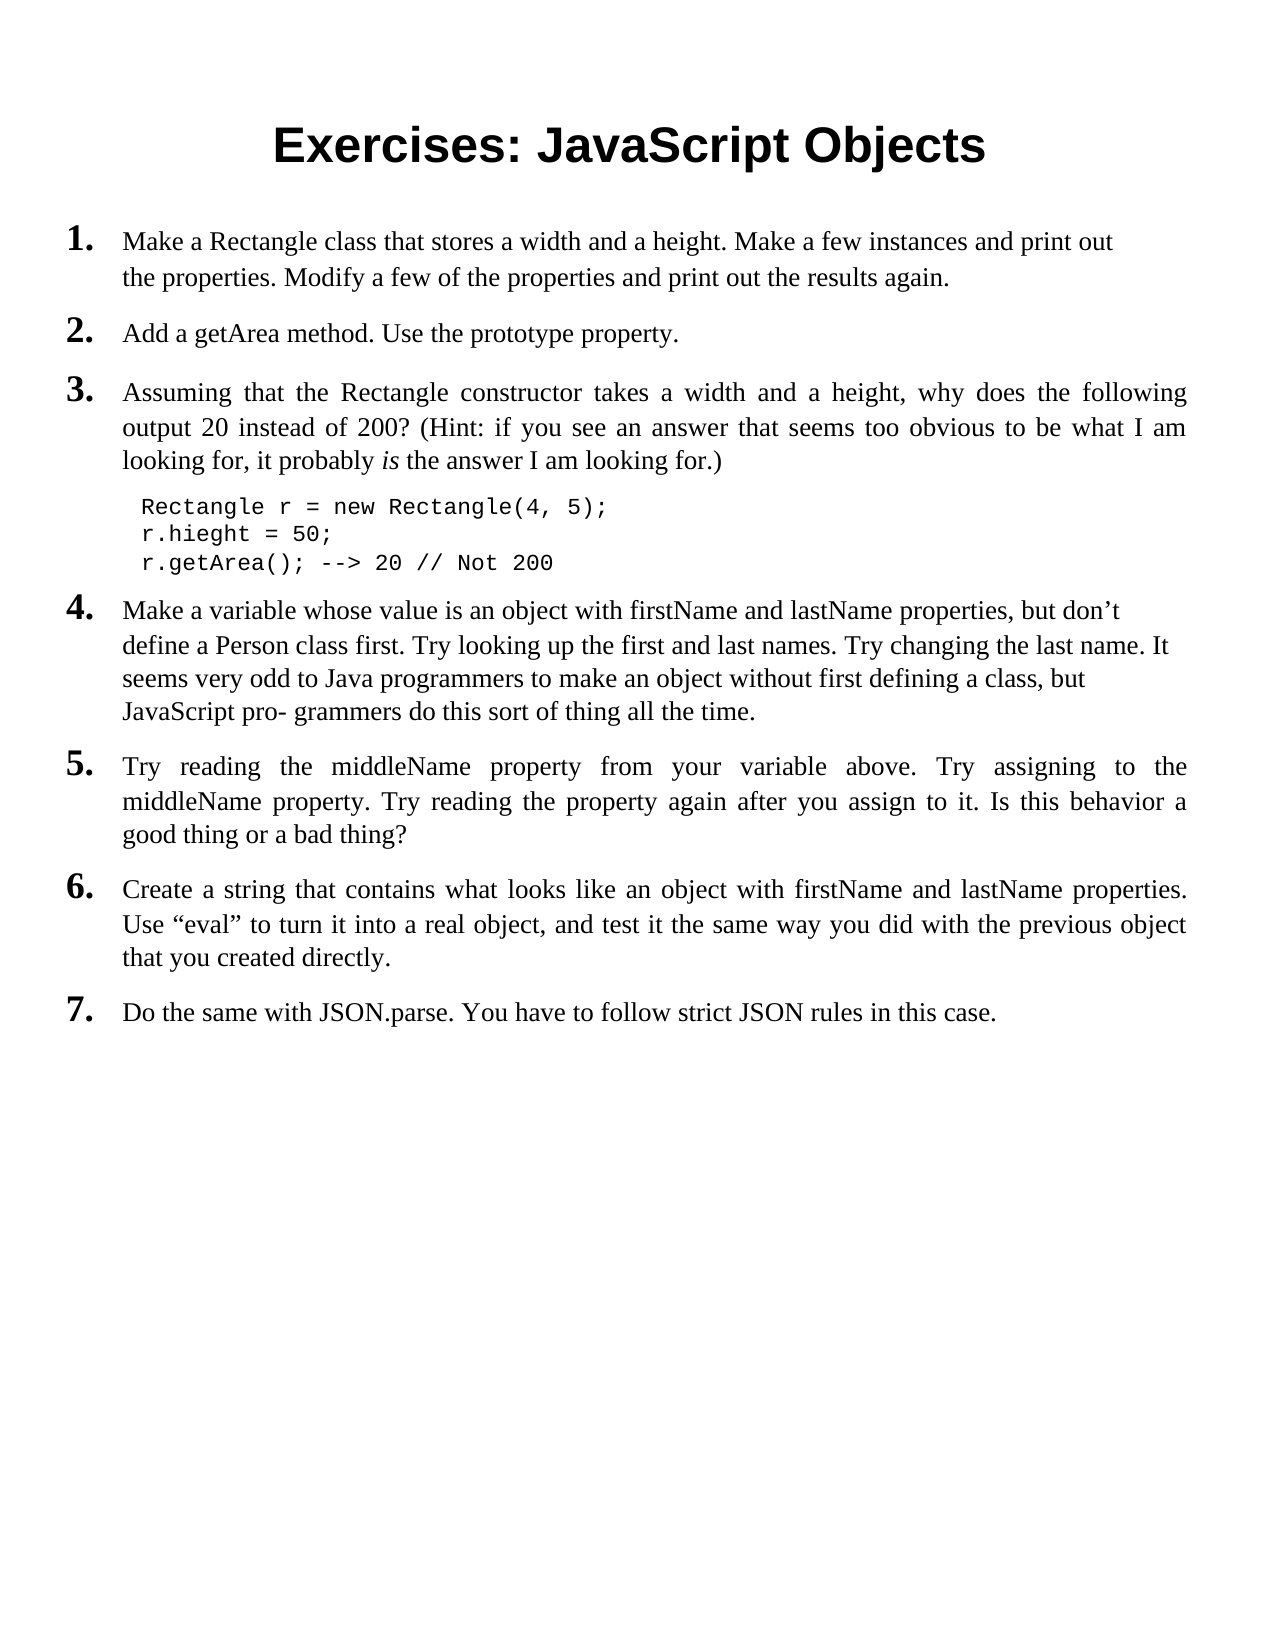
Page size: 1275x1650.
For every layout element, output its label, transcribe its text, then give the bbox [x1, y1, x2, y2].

list Do the same with JSON.parse. You have to follow strict JSON rules in this case. [66, 986, 1198, 1029]
list Create a string that contains what looks like an object with firstName and lastName properties. Use “eval” to turn it into a real object, and test it the same way you did with the previous object that you created directly. [66, 863, 1188, 972]
list Try reading the middleName property from your variable above. Try assigning to the middleName property. Try reading the property again after you assign to it. Is this behavior a good thing or a bad thing? [66, 741, 1188, 849]
list Make a Rectangle class that stores a width and a height. Make a few instances and print out the properties. Modify a few of the properties and print out the results again. [66, 215, 1152, 292]
list Add a getArea method. Use the prototype property. [66, 308, 1198, 351]
list Assuming that the Rectangle constructor takes a width and a height, why does the following output 20 instead of 200? (Hint: if you see an answer that seems too obvious to be what I am looking for, it probably is the answer I am looking for.) [66, 366, 1188, 475]
text r.getArea(); --> 20 // Not 200 [141, 549, 1198, 575]
text Rectangle r = new Rectangle(4, 5); r.hieght = 50; [141, 495, 643, 548]
title Exercises: JavaScript Objects [272, 116, 987, 173]
list Make a variable whose value is an object with firstName and lastName properties, but don’t define a Person class first. Try looking up the first and last names. Try changing the last name. It seems very odd to Java programmers to make an object without first defining a class, but JavaScript pro- grammers do this sort of thing all the time. [66, 584, 1187, 726]
